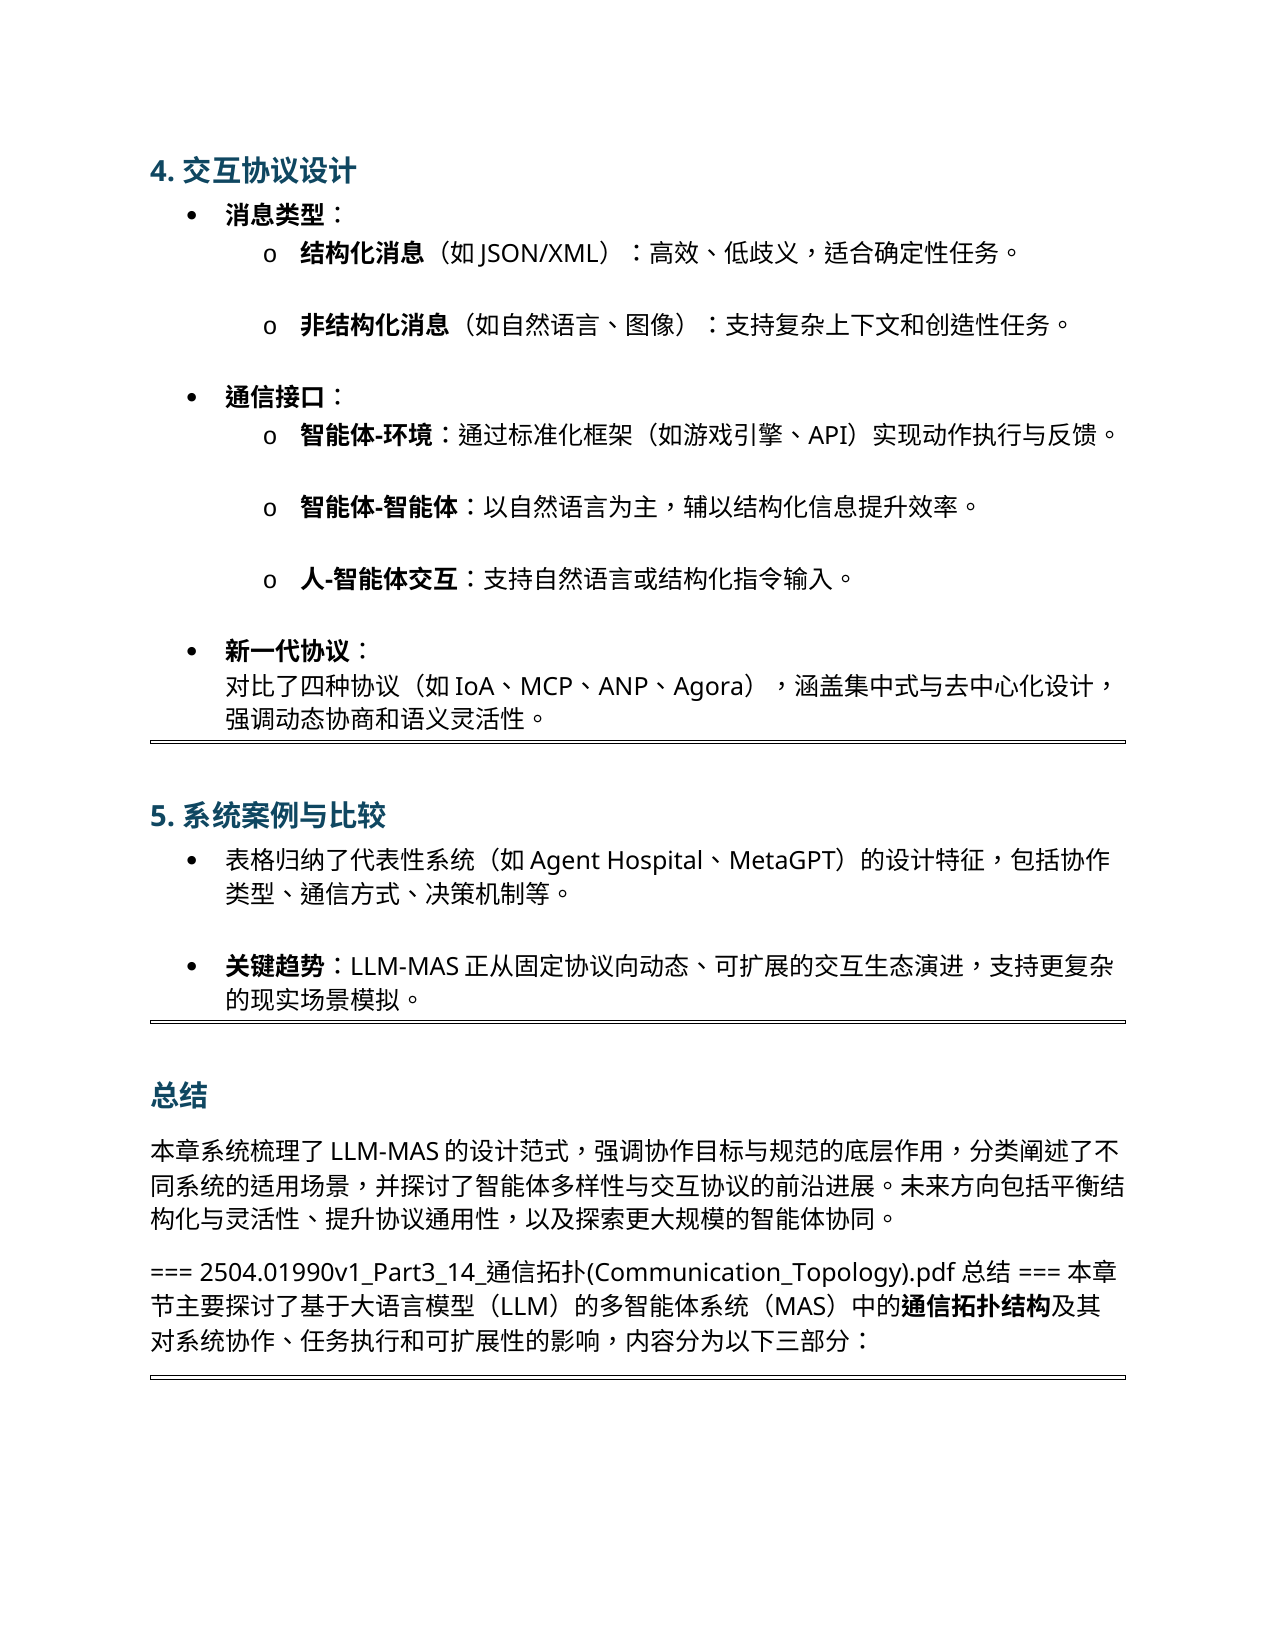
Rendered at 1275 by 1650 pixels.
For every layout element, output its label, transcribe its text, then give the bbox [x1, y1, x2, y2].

list 消息类型： [187, 198, 1125, 232]
subtitle 总结 [150, 1076, 1125, 1115]
list 通信接口： [187, 380, 1125, 414]
list 智能体-智能体：以自然语言为主，辅以结构化信息提升效率。 [262, 490, 1125, 558]
list 表格归纳了代表性系统（如Agent Hospital、MetaGPT）的设计特征，包括协作类型、通信方式、决策机制等。 [187, 843, 1125, 945]
subtitle 5. 系统案例与比较 [150, 795, 1125, 834]
list 结构化消息（如JSON/XML）：高效、低歧义，适合确定性任务。 [262, 236, 1125, 304]
list 人-智能体交互：支持自然语言或结构化指令输入。 [262, 562, 1125, 630]
list 新一代协议： 对比了四种协议（如IoA、MCP、ANP、Agora），涵盖集中式与去中心化设计，强调动态协商和语义灵活性。 [187, 634, 1125, 736]
list 智能体-环境：通过标准化框架（如游戏引擎、API）实现动作执行与反馈。 [262, 418, 1125, 486]
list 非结构化消息（如自然语言、图像）：支持复杂上下文和创造性任务。 [262, 308, 1125, 376]
subtitle 4. 交互协议设计 [150, 150, 1125, 190]
text 本章系统梳理了LLM-MAS的设计范式，强调协作目标与规范的底层作用，分类阐述了不同系统的适用场景，并探讨了智能体多样性与交互协议的前沿进展。未来方向包括平衡结构化与灵活性、提升协议通用性，以及探索更大规模的智能体协同。 [150, 1134, 1125, 1236]
list 关键趋势：LLM-MAS正从固定协议向动态、可扩展的交互生态演进，支持更复杂的现实场景模拟。 [187, 949, 1125, 1017]
text === 2504.01990v1_Part3_14_通信拓扑(Communication_Topology).pdf 总结 === 本章节主要探讨了基于大语言模型（LLM）的多智能体系统（MAS）中的通信拓扑结构及其对系统协作、任务执行和可扩展性的影响，内容分为以下三部分： [150, 1255, 1125, 1357]
